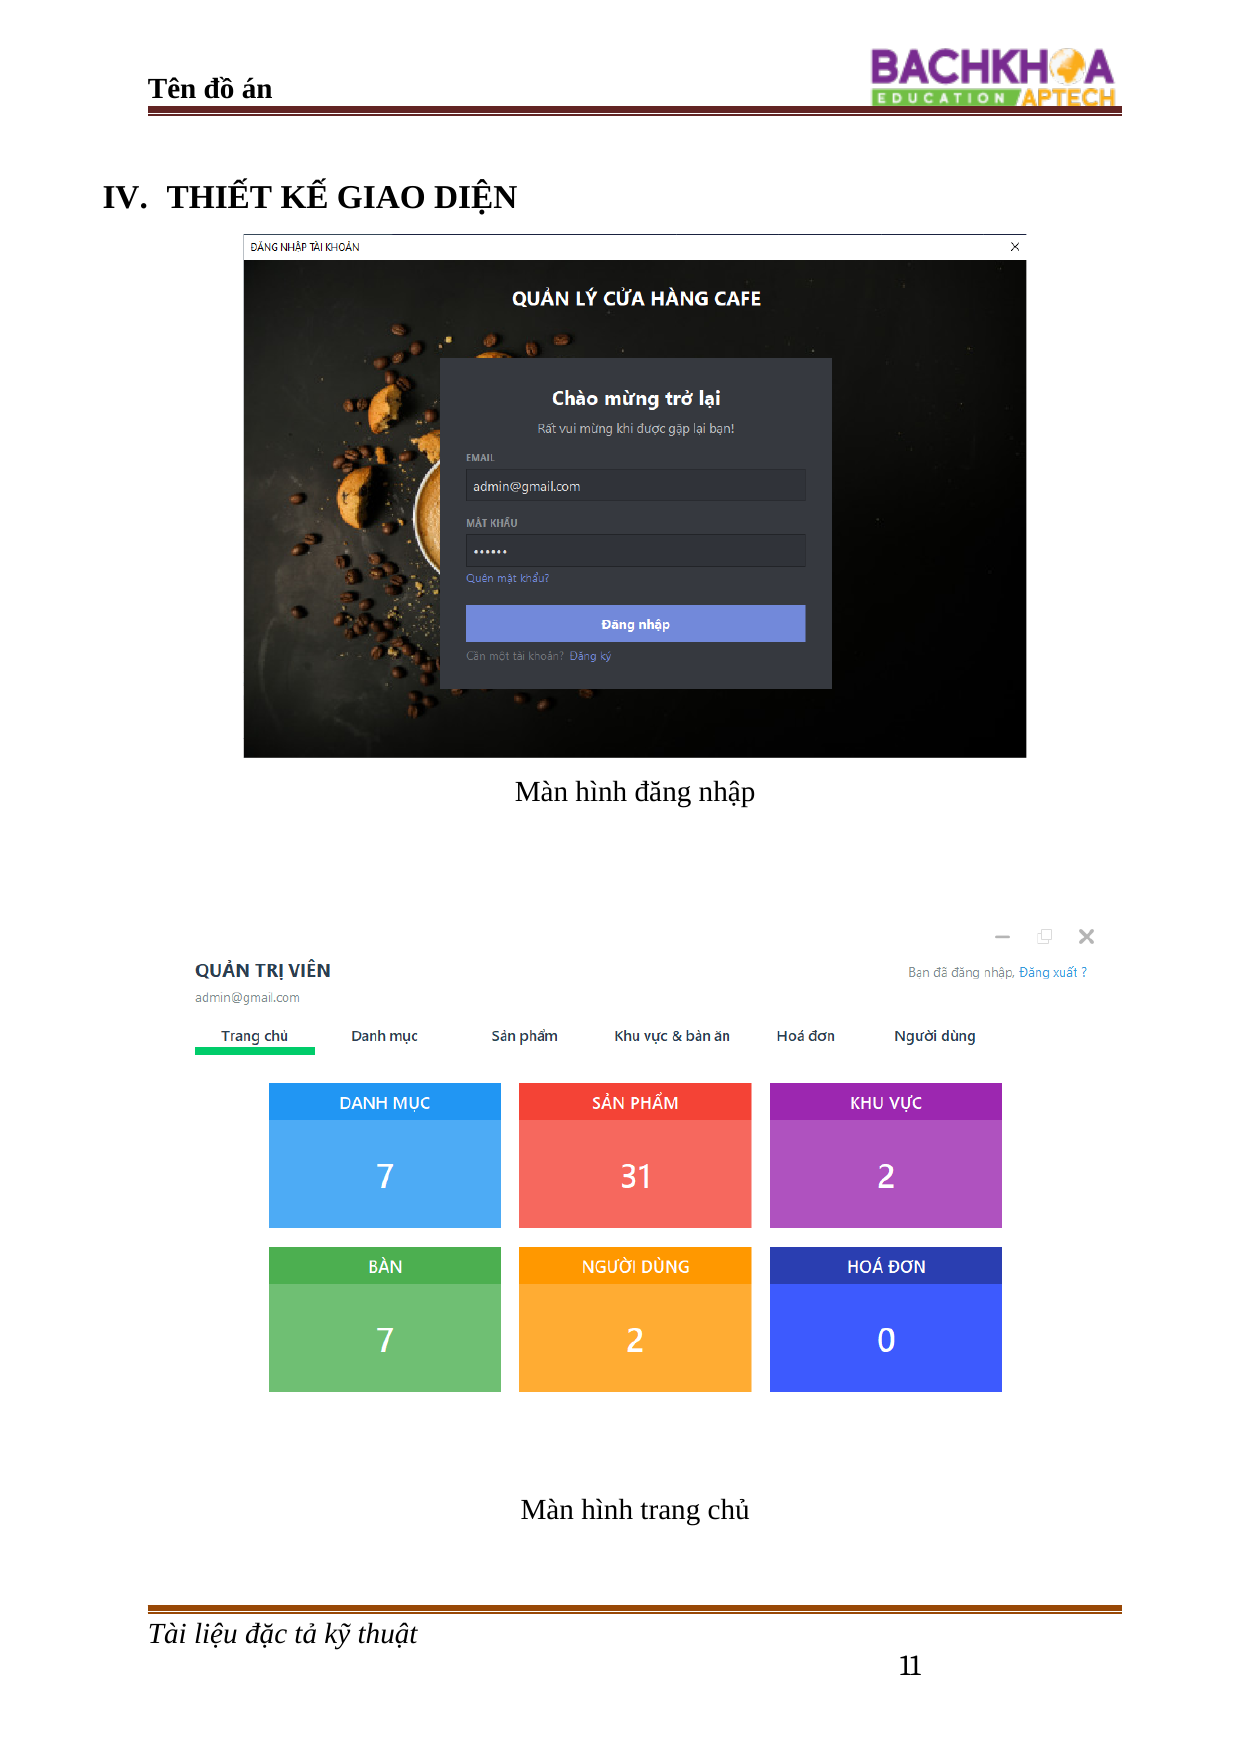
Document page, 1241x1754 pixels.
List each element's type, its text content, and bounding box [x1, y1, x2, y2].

picture [243, 234, 1027, 758]
text Màn hình trang chủ [148, 1492, 1122, 1525]
subtitle THIẾT KẾ GIAO DIỆN [148, 177, 1122, 216]
picture [868, 47, 1120, 106]
picture [168, 925, 1102, 1476]
text Màn hình đăng nhập [148, 774, 1122, 808]
